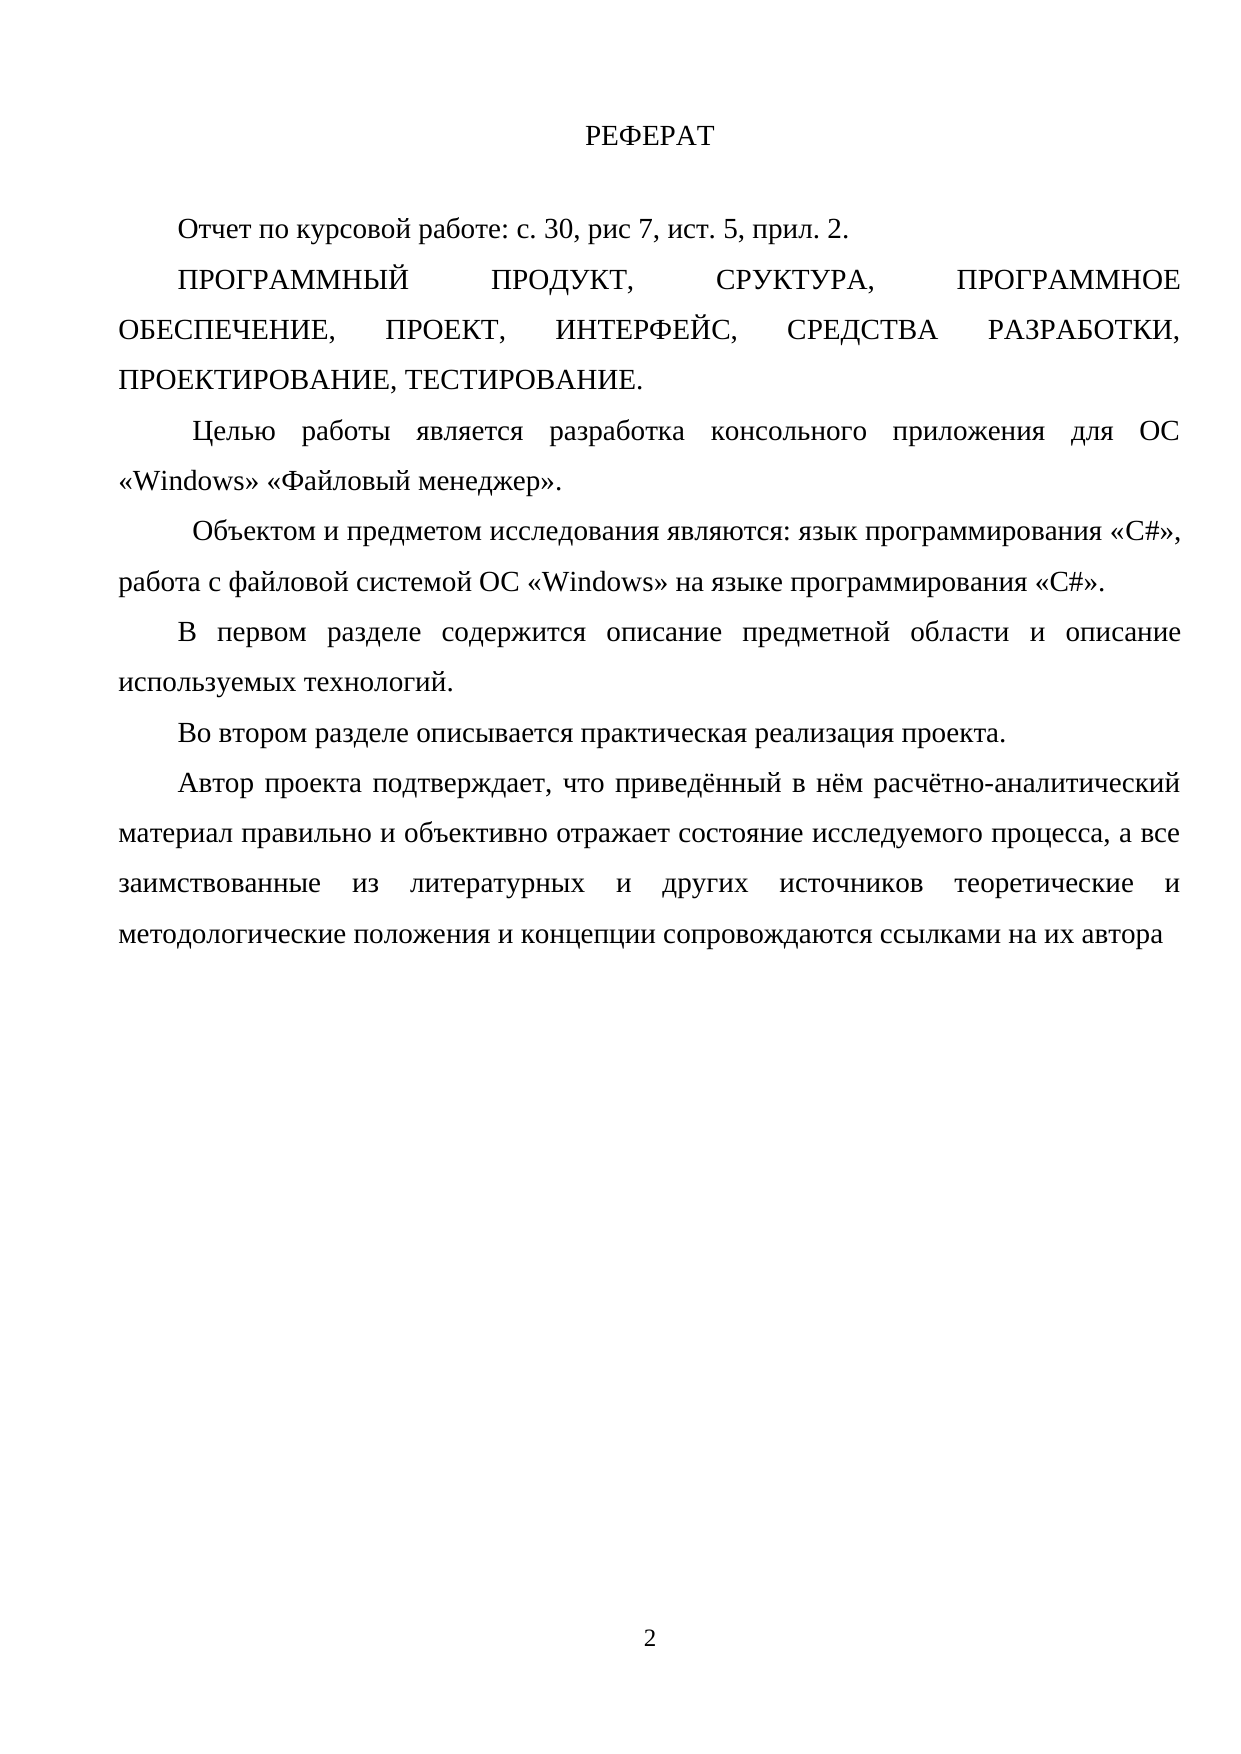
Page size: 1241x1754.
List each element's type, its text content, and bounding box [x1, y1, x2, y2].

text Отчет по курсовой работе: с. 28, рис 7, ист. 5, прил. 2. [118, 212, 1181, 245]
text Автор проекта подтверждает, что приведённый в нём расчётно-аналитический материал правильно и объективно отражает состояние исследуемого процесса, а все заимствованные из литературных и других источников теоретические и методологические положения и концепции сопровождаются ссылками на их автора [118, 765, 1181, 949]
text Целью работы является разработка консольного приложения для ОС «Windows» «Файловый менеджер». [118, 413, 1181, 497]
text Объектом и предметом исследования являются: язык программирования «C#», работа с файловой системой ОС «Windows» на языке программирования «C#». [118, 513, 1181, 597]
text ПРОГРАММНЫЙ ПРОДУКТ, СРУКТУРА, ПРОГРАММНОЕ ОБЕСПЕЧЕНИЕ, ПРОЕКТ, ИНТЕРФЕЙС, СРЕДСТВА РАЗРАБОТКИ, ПРОЕКТИРОВАНИЕ, ТЕСТИРОВАНИЕ. [118, 262, 1181, 396]
text РЕФЕРАТ [118, 118, 1181, 152]
text В первом разделе содержится описание предметной области и описание используемых технологий. [118, 614, 1181, 698]
text Во втором разделе описывается практическая реализация проекта. [118, 715, 1181, 748]
